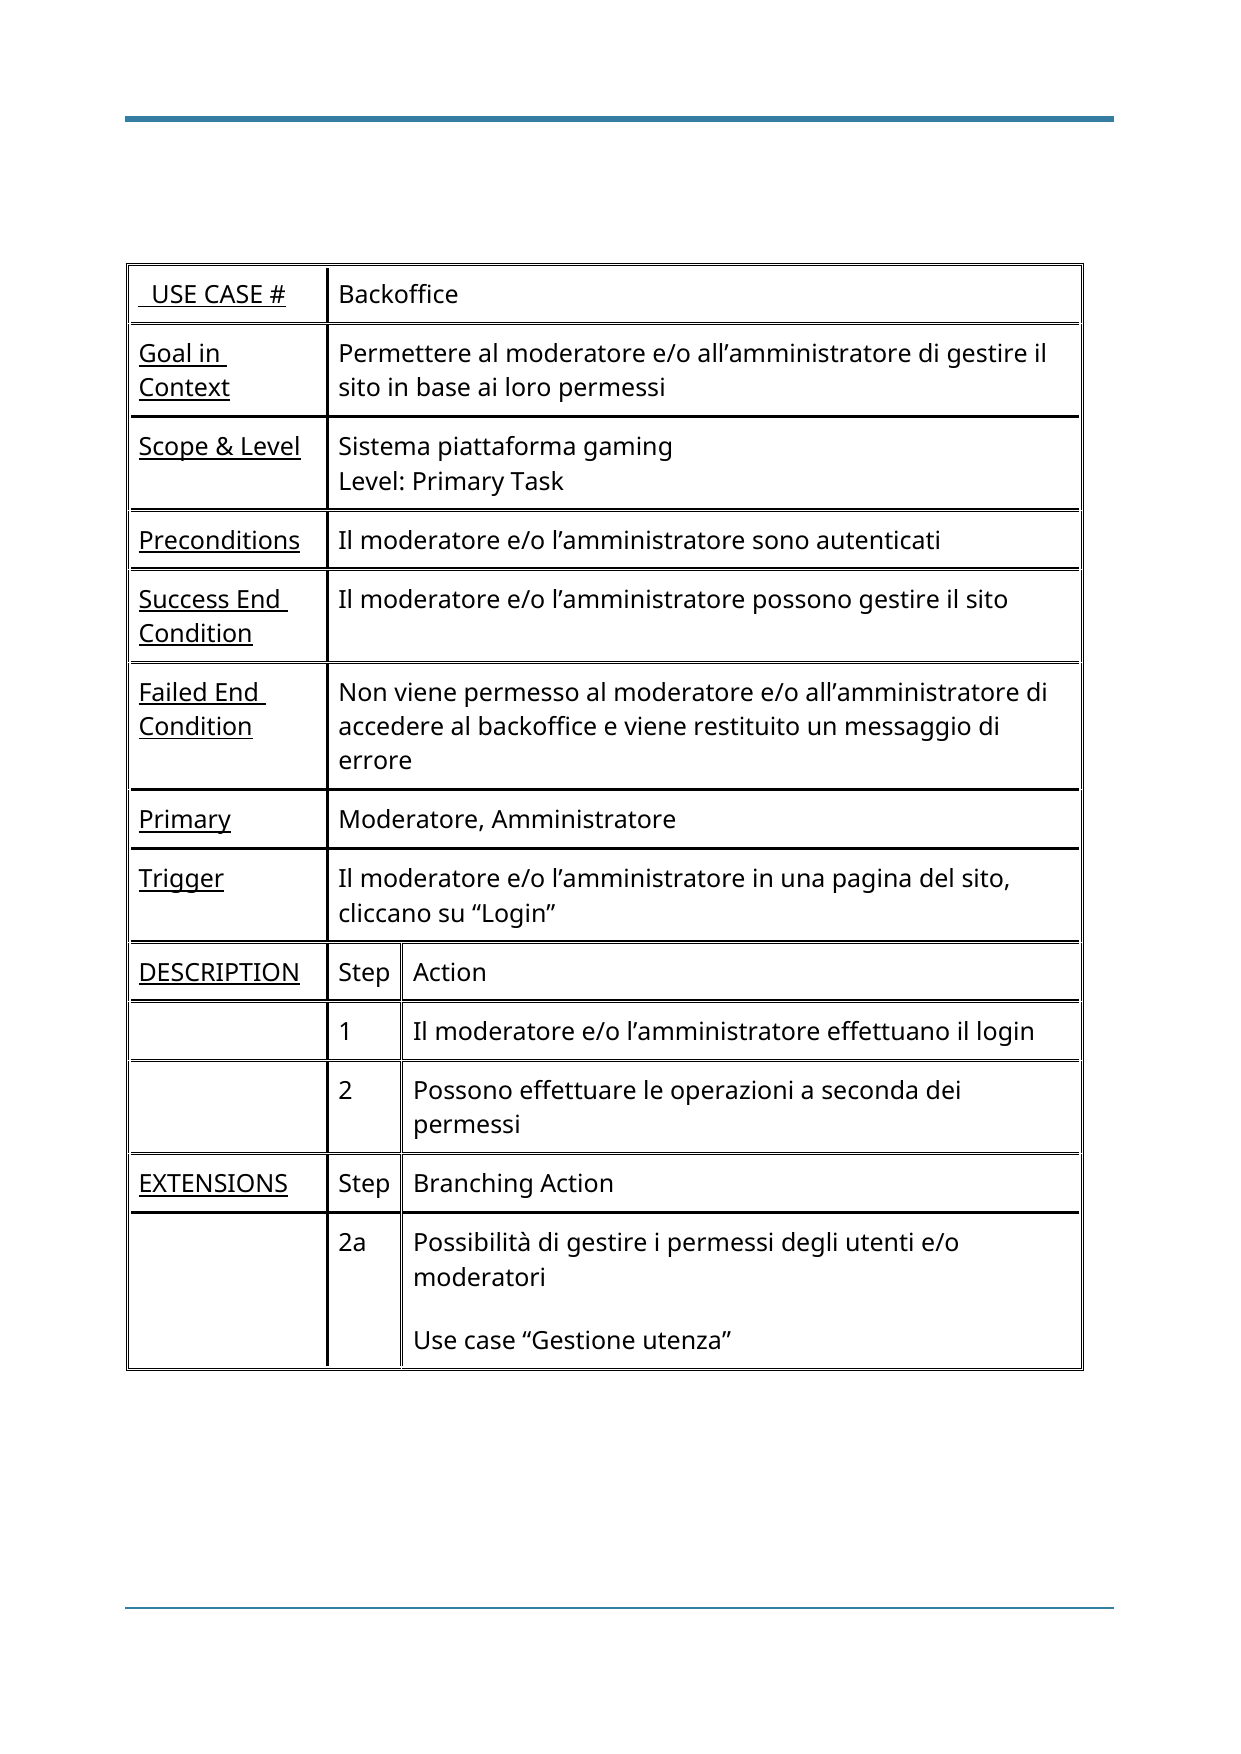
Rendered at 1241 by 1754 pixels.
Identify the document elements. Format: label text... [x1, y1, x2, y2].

table_cell 1 [329, 1003, 400, 1058]
table_cell Primary [127, 788, 326, 847]
table_cell Scope & Level [129, 415, 326, 508]
table_cell Failed End Condition [127, 661, 327, 788]
table_cell Trigger [129, 847, 326, 940]
table_cell Il moderatore e/o l’amministratore sono autenticati [329, 508, 1081, 567]
table_cell Il moderatore e/o l’amministratore effettuano il login [403, 999, 1081, 1058]
table_cell Moderatore, Amministratore [329, 788, 1082, 847]
table_cell Step [329, 944, 400, 999]
table_cell [129, 1211, 327, 1367]
table_cell Permettere al moderatore e/o all’amministratore di gestire il sito in base ai loro permessi [327, 322, 1082, 415]
table_cell [129, 999, 326, 1058]
table_cell Success End Condition [129, 567, 326, 661]
table_cell Preconditions [129, 508, 326, 567]
table_cell Il moderatore e/o l’amministratore in una pagina del sito, cliccano su “Login” [329, 847, 1081, 940]
table_cell Possibilità di gestire i permessi degli utenti e/o moderatori Use case “Gestione utenza” [402, 1211, 1081, 1367]
table_cell Action [403, 940, 1081, 999]
table_cell Goal in Context [127, 322, 327, 415]
table_cell DESCRIPTION [129, 940, 326, 999]
table_cell 2a [327, 1214, 402, 1367]
table_cell Branching Action [402, 1152, 1082, 1211]
table_cell Non viene permesso al moderatore e/o all’amministratore di accedere al backoffice e viene restituito un messaggio di errore [327, 661, 1082, 788]
table_cell Step [329, 1155, 400, 1211]
table_cell Sistema piattaforma gaming Level: Primary Task [329, 415, 1081, 508]
table_cell EXTENSIONS [127, 1152, 327, 1211]
table_cell [129, 1059, 326, 1152]
table_header USE CASE # [129, 266, 327, 322]
table_cell Possono effettuare le operazioni a seconda dei permessi [403, 1059, 1081, 1152]
table_cell Il moderatore e/o l’amministratore possono gestire il sito [329, 567, 1081, 661]
table_header Backoffice [327, 266, 1081, 322]
table_cell 2 [329, 1062, 400, 1152]
